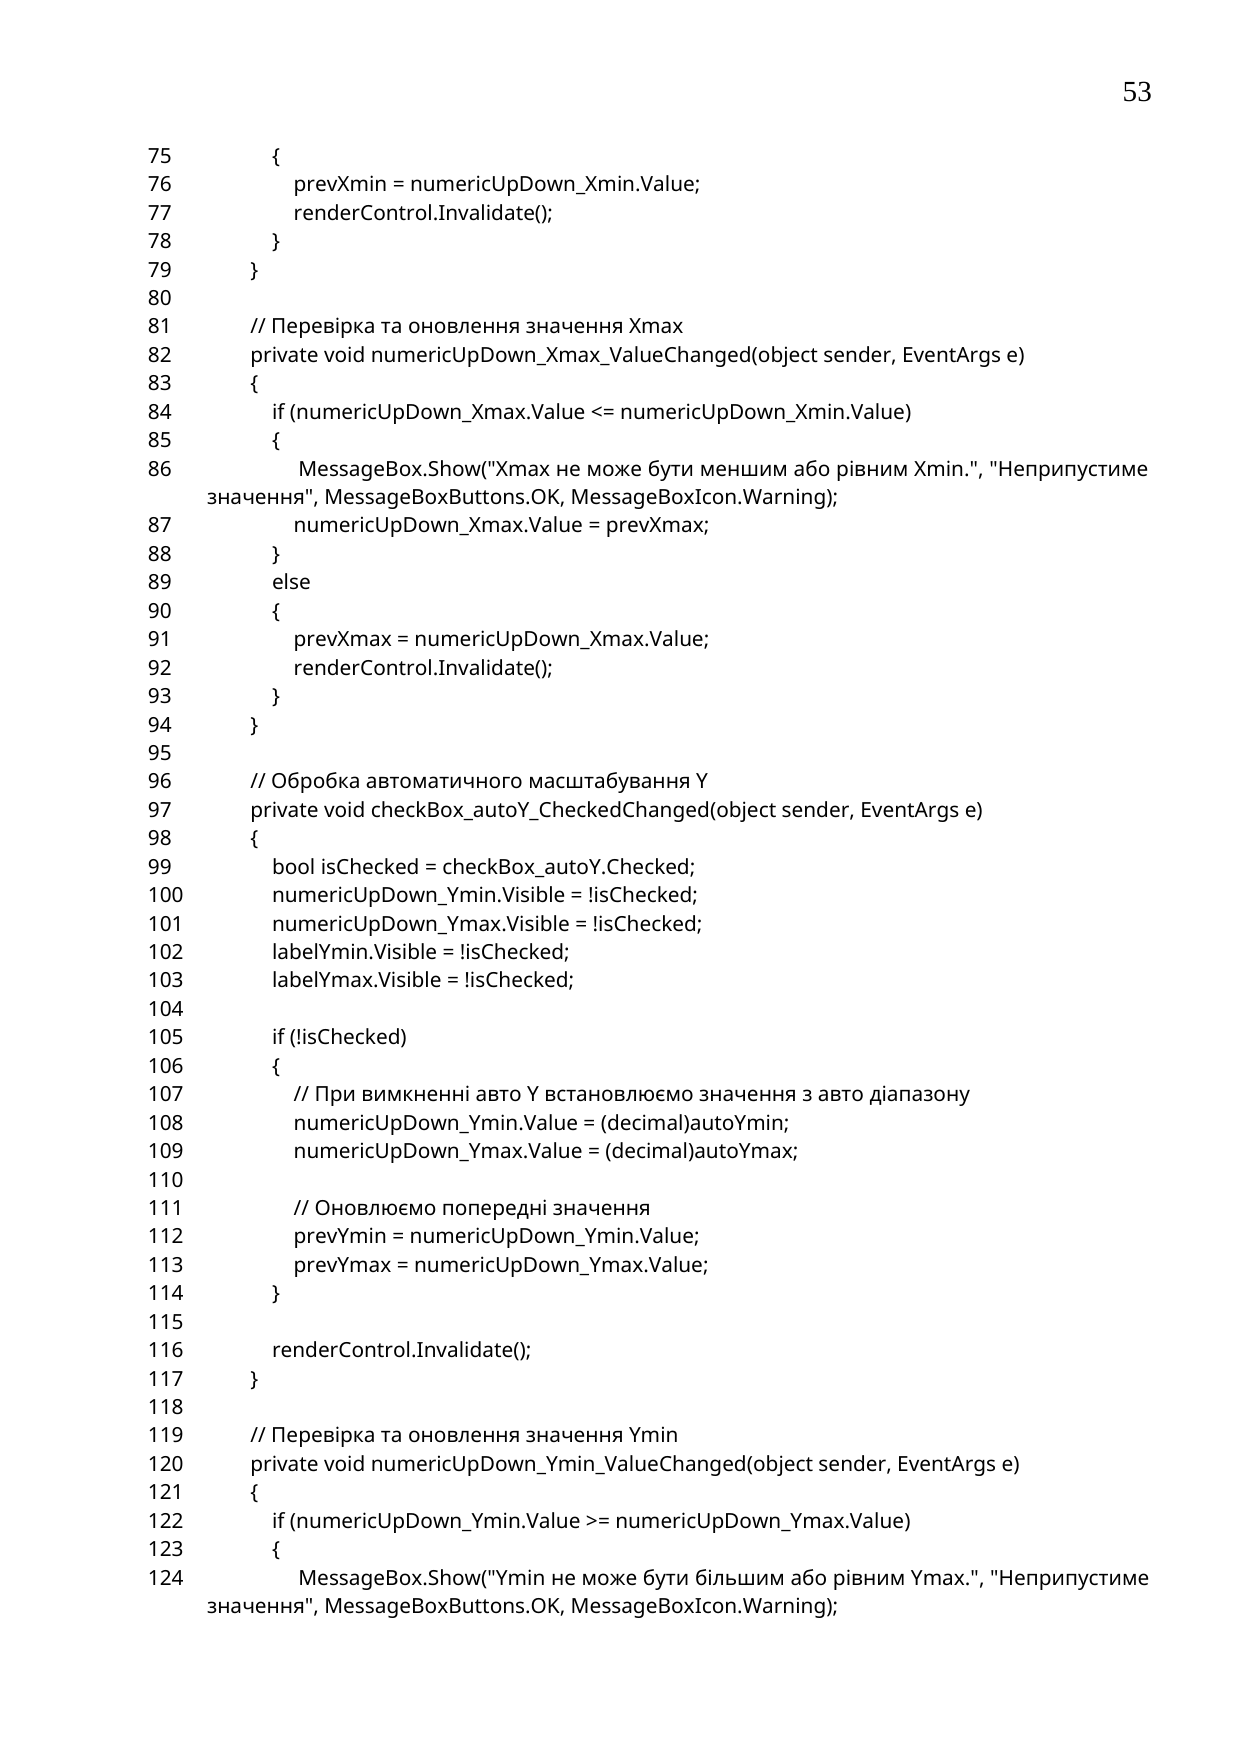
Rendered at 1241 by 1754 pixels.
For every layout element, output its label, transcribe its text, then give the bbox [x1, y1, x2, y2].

list private void numericUpDown_Ymin_ValueChanged(object sender, EventArgs e) [148, 1449, 1152, 1477]
list numericUpDown_Ymax.Value = (decimal)autoYmax; [148, 1136, 1152, 1165]
list labelYmax.Visible = !isChecked; [148, 966, 1152, 994]
list private void checkBox_autoY_CheckedChanged(object sender, EventArgs e) [148, 795, 1152, 823]
list prevYmin = numericUpDown_Ymin.Value; [148, 1222, 1152, 1250]
list // Обробка автоматичного масштабування Y [148, 767, 1152, 795]
list { [148, 425, 1152, 454]
list numericUpDown_Ymin.Value = (decimal)autoYmin; [148, 1108, 1152, 1136]
list { [148, 1051, 1152, 1079]
list prevYmax = numericUpDown_Ymax.Value; [148, 1250, 1152, 1278]
list else [148, 567, 1152, 596]
list prevXmin = numericUpDown_Xmin.Value; [148, 169, 1152, 198]
list if (numericUpDown_Ymin.Value >= numericUpDown_Ymax.Value) [148, 1506, 1152, 1534]
list labelYmin.Visible = !isChecked; [148, 937, 1152, 966]
list private void numericUpDown_Xmax_ValueChanged(object sender, EventArgs e) [148, 340, 1152, 368]
list numericUpDown_Ymin.Visible = !isChecked; [148, 880, 1152, 909]
list // Перевірка та оновлення значення Ymin [148, 1421, 1152, 1449]
list if (numericUpDown_Xmax.Value <= numericUpDown_Xmin.Value) [148, 397, 1152, 425]
list { [148, 141, 1152, 169]
list bool isChecked = checkBox_autoY.Checked; [148, 852, 1152, 880]
list { [148, 1534, 1152, 1563]
list // При вимкненні авто Y встановлюємо значення з авто діапазону [148, 1079, 1152, 1108]
list { [148, 368, 1152, 397]
list MessageBox.Show("Ymin не може бути більшим або рівним Ymax.", "Неприпустиме значення", MessageBoxButtons.OK, MessageBoxIcon.Warning); [148, 1563, 1152, 1620]
list if (!isChecked) [148, 1022, 1152, 1051]
list numericUpDown_Xmax.Value = prevXmax; [148, 511, 1152, 539]
list } [148, 710, 1152, 738]
list // Перевірка та оновлення значення Xmax [148, 312, 1152, 340]
list } [148, 255, 1152, 283]
list } [148, 1364, 1152, 1392]
list renderControl.Invalidate(); [148, 653, 1152, 681]
list renderControl.Invalidate(); [148, 1335, 1152, 1364]
list } [148, 1278, 1152, 1307]
list prevXmax = numericUpDown_Xmax.Value; [148, 624, 1152, 653]
list renderControl.Invalidate(); [148, 198, 1152, 226]
list MessageBox.Show("Xmax не може бути меншим або рівним Xmin.", "Неприпустиме значення", MessageBoxButtons.OK, MessageBoxIcon.Warning); [148, 454, 1152, 511]
list numericUpDown_Ymax.Visible = !isChecked; [148, 909, 1152, 937]
list { [148, 1477, 1152, 1506]
list // Оновлюємо попередні значення [148, 1193, 1152, 1222]
list } [148, 539, 1152, 567]
list { [148, 823, 1152, 852]
list } [148, 226, 1152, 255]
list { [148, 596, 1152, 624]
list } [148, 681, 1152, 710]
